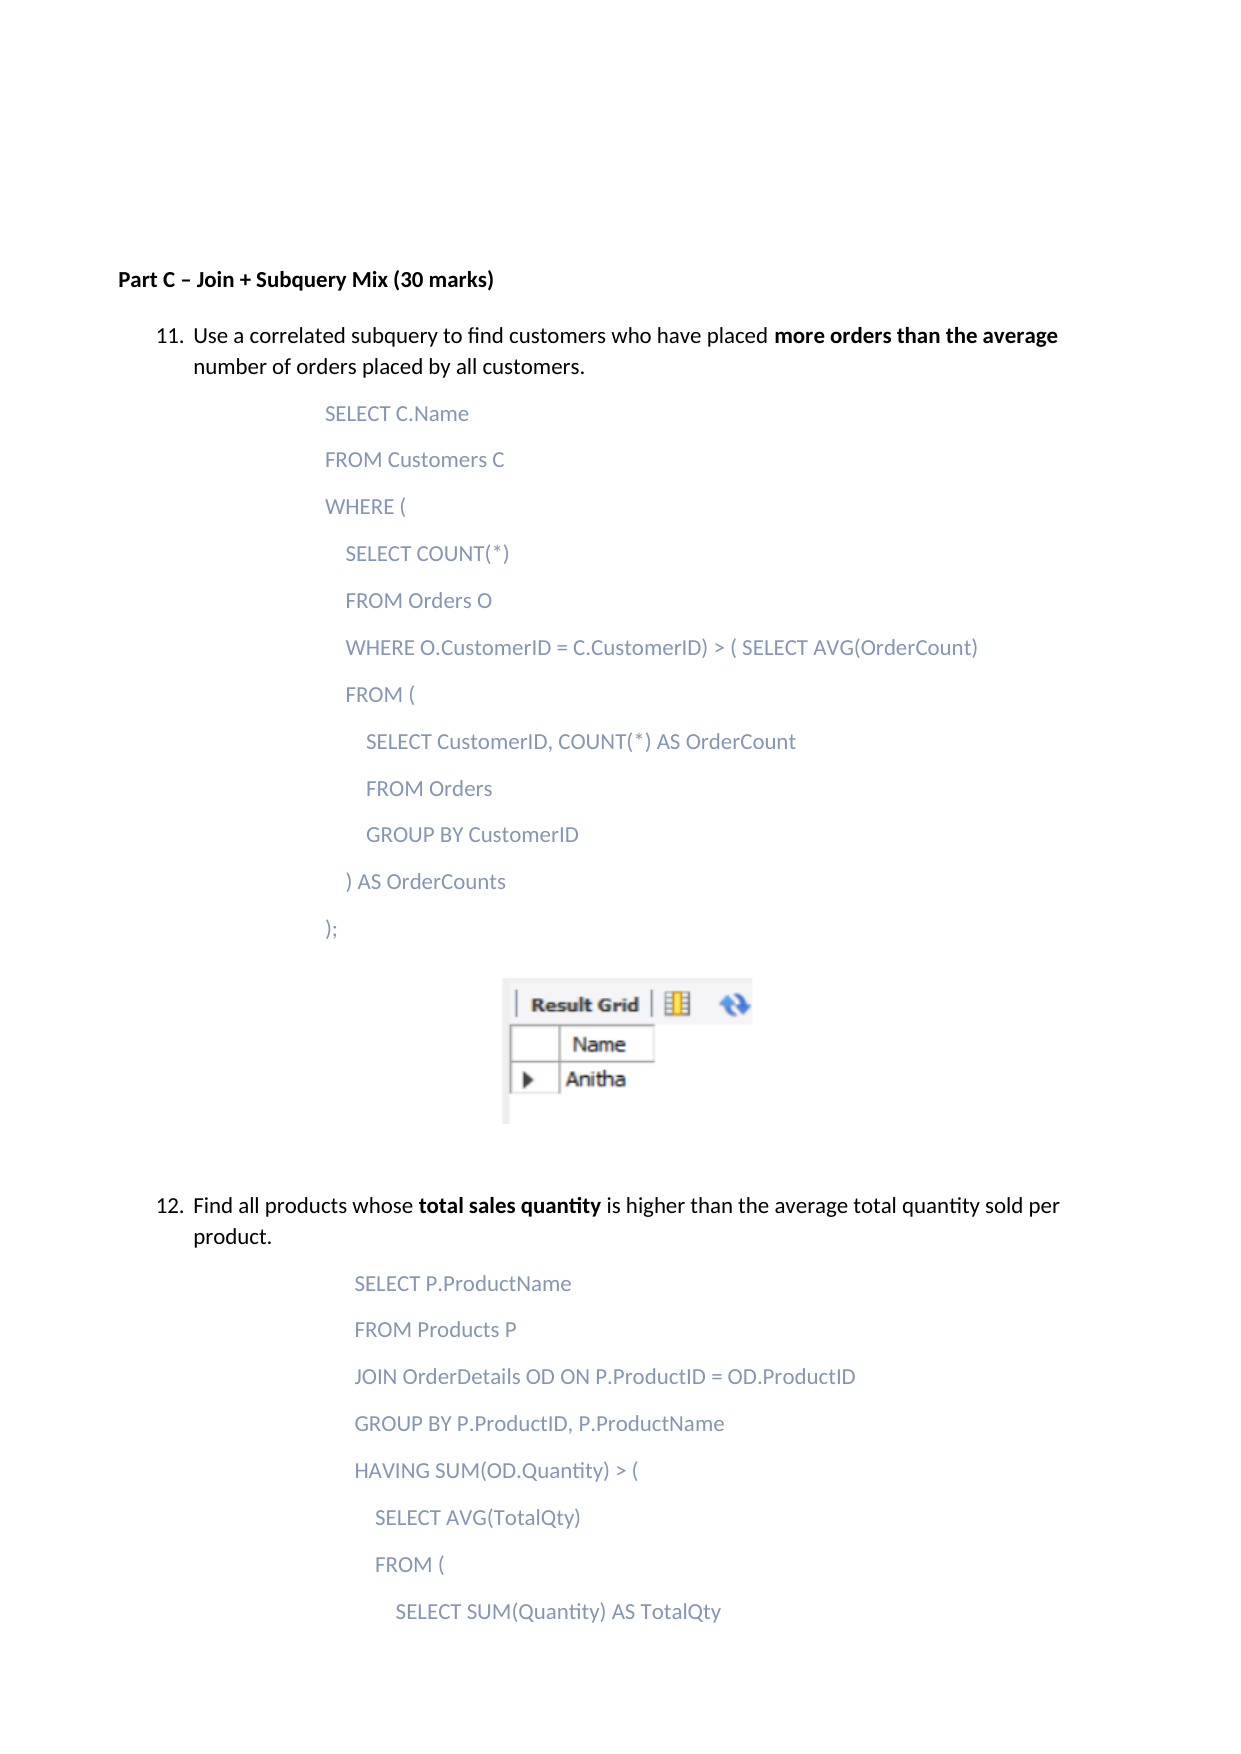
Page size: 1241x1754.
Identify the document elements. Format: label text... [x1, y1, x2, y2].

text HAVING SUM(OD.Quantity) > ( [118, 1456, 1093, 1484]
text SELECT P.ProductName [118, 1269, 1093, 1297]
text FROM Products P [118, 1316, 1093, 1344]
text GROUP BY P.ProductID, P.ProductName [118, 1409, 1093, 1437]
picture [502, 978, 753, 1124]
text JOIN OrderDetails OD ON P.ProductID = OD.ProductID [118, 1362, 1093, 1391]
text FROM ( [118, 680, 1093, 708]
text FROM Orders [118, 774, 1093, 802]
text SELECT CustomerID, COUNT(*) AS OrderCount [118, 727, 1093, 755]
text ) AS OrderCounts [118, 867, 1093, 895]
text FROM Customers C [118, 446, 1093, 473]
text SELECT AVG(TotalQty) [118, 1503, 1093, 1531]
list Use a correlated subquery to find customers who have placed more orders than the average number of orders placed by all customers. [156, 322, 1093, 380]
text FROM Orders O [118, 586, 1093, 614]
text WHERE ( [118, 492, 1093, 520]
text SELECT COUNT(*) [118, 539, 1093, 567]
text WHERE O.CustomerID = C.CustomerID) > ( SELECT AVG(OrderCount) [118, 633, 1093, 661]
text SELECT C.Name [118, 399, 1093, 427]
list Find all products whose total sales quantity is higher than the average total quantity sold per product. [156, 1192, 1093, 1250]
text FROM ( [118, 1550, 1093, 1578]
text SELECT SUM(Quantity) AS TotalQty [118, 1597, 1093, 1625]
text Part C – Join + Subquery Mix (30 marks) [118, 266, 1093, 293]
text GROUP BY CustomerID [118, 821, 1093, 848]
text ); [118, 914, 1093, 942]
